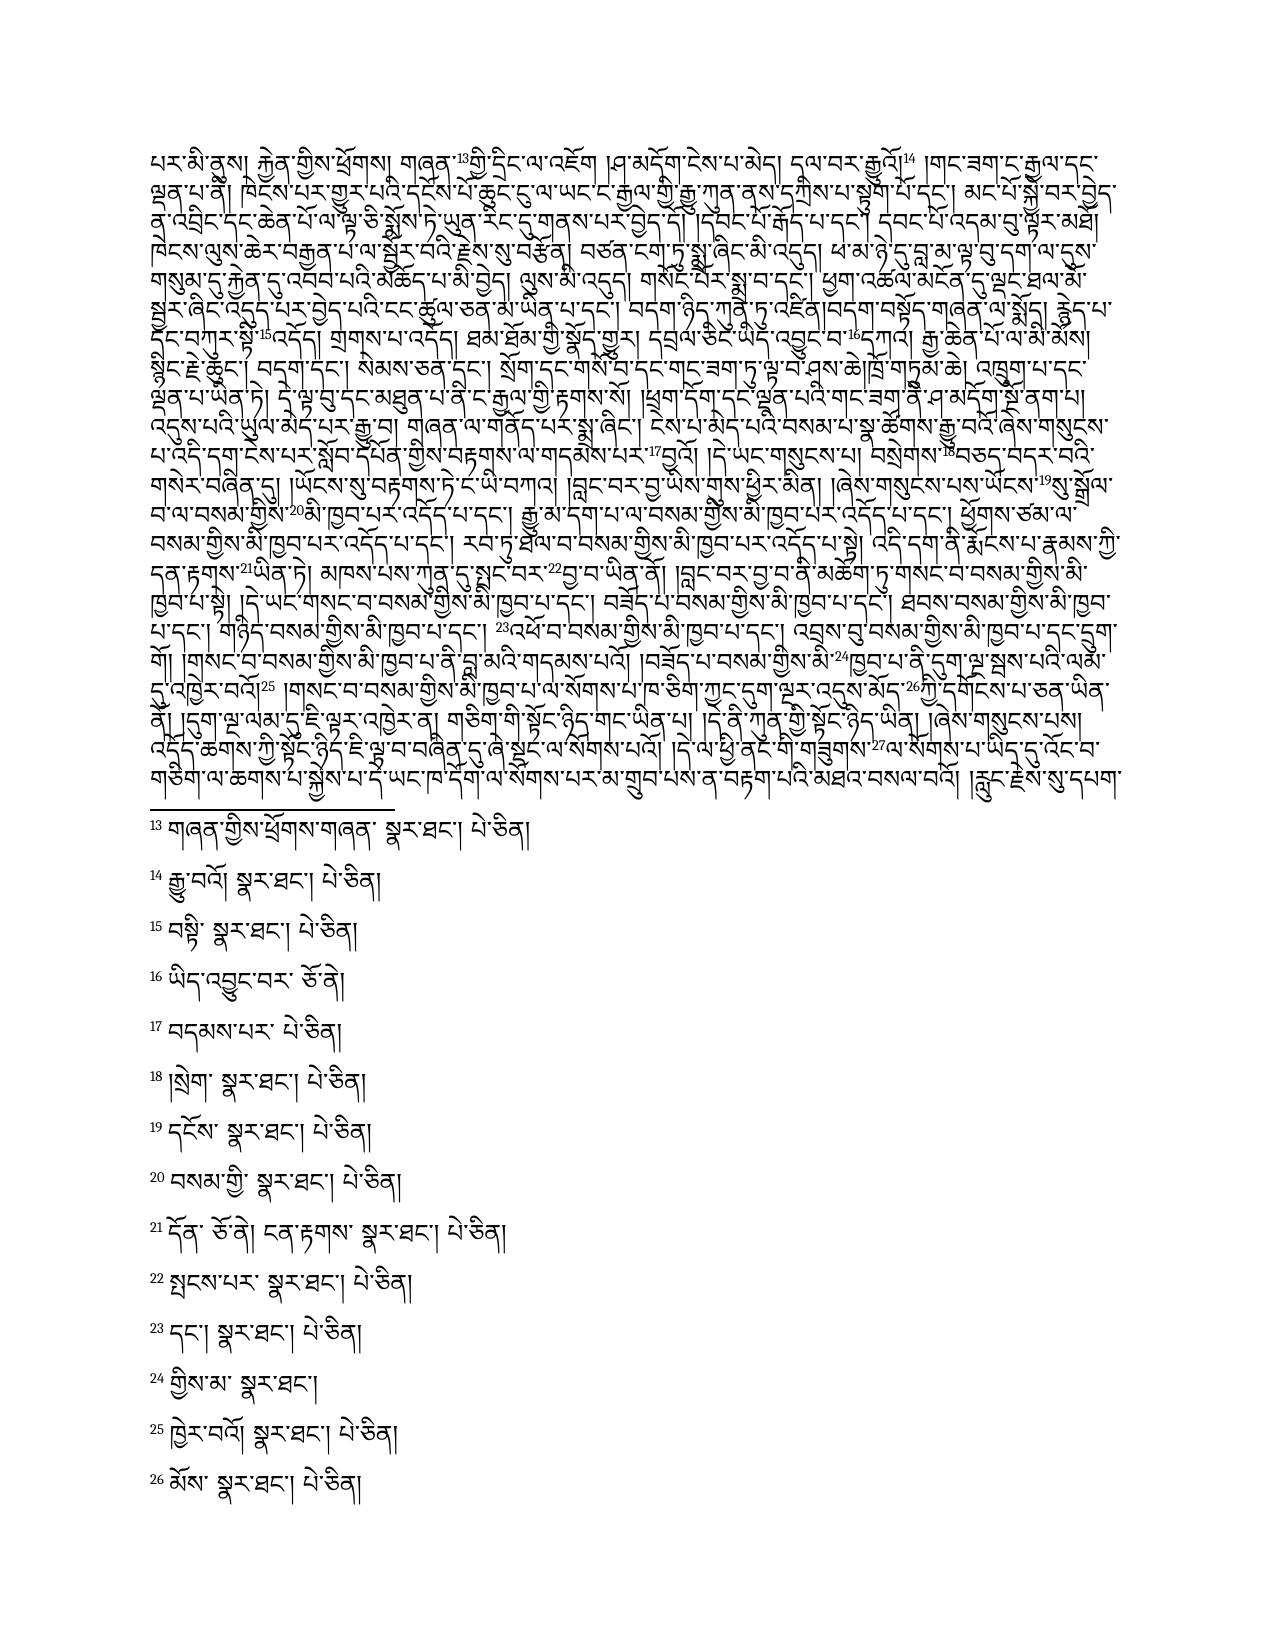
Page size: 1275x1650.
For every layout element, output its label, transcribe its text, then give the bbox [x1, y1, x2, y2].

text ༄༅། །​དཔལ་འཁོར་ལོ་སྡོམ་པ་ལ་ཕྱག་འཚལ་ལོ། །​བྱིས་པའི་རྗེས་སུ་བྱིས་པ་འབྲེང་། །​བྱིས་པས་བྱིས་པ་འཇིག་འགྱུར་བས། །​འདིར་བྱིས་པ་གྲོལ་བར་བྱ་བའི་ཕྱིར། ཞེས་པ་འཆད་པར་བསམས་སོ། །​བྱིས་འཆིང་ལམ་དུ་དཀྱེར་བ་བཤད། །​དེ་ལ་འདུལ་བ་དོན་ཡོད་པར་གྲུབ་པ་ཞེས་བྱ་བ་རྣལ་འབྱོར་ཆེན་པོའི་རྒྱུད་ལས། གང་གིས་རྨོངས་པ་འཆིང་འགྱུར་ཞིང་། །​ངུ་འབོད་མཐར་ནི་ངེས་འགྱུར་བ། །​དེ་ཉིད་ཀྱིས་ནི་གྲོལ་འགྱུར་ཞིང་། །​ཤེས་རབ་སྟོབས་ཀྱིས་བདེ་བ་ཐོབ། །​ཅེས་གསུངས་པའི་དོན་མཁས་པས་མངོན་དུ་བསྟེན་པར་བྱ་སྟེ། གང་དེ་ལ་མཆོག་ཏུ་བསྡམ་པར་བྱ་བ་ཡིན་པས་ཐོག་མར་རྒྱུད་བརྟག་པར་བྱའོ། །​དེ་ལ་ཆ་མཉམ་པ་ནི་འདོད་ཆགས་ལ་སོགས་པའི་ཉོན་མོངས་པ་ཡུན་རིང་པོར་སྐྱེ་བར་མི་འགྱུར་ཡང་དངོས་པོ་དེས་དེ་ལ་འདོད་ཆགས་ལ་སོགས་པ་མི་འབྱུང་བ་མ་ཡིན་ནོ། །​ཉོན་མོངས་པ་ཆུང་བ་ནི་འདོད་ཆགས་ལ་སོགས་པའི་དངོས་པོ་ཆེན་པོ་དང་། མང་པོ་དང་། ལྷག་པ་དང་ཕྲད་ཅིང་མངོན་དུ་གྱུར་པ་ལ་ནི་ཉོན་མོངས་པ་བུལ་བར་སྐྱེ་ལ། འབྲིང་དང་ཆུང་ངུ་ལ་ནི་ཤིན་ཏུ་ཆ་ཕྲ་བའོ། །​གང་ཟག་འདོད་ཆགས་སྤྱད་པ་ནི་ཆགས་པའི་དངོས་པོ་ཆུང་ངུ་དང་། ངན་པ་ལ་ཡང་ཆགས་པ་ཆེན་པོར་འགྱུར་ན། དེ་ལས་བཟློག་པ་ལ་ལྟ་ཅི་སྨོས་ཏེ་ཡུན་རིང་དུ་ཆགས་པའོ། །​དབང་པོ་མཉེན་པ་དང་། དེ་བཞིན་དུ་འཇམ་པ་དང་། མི་བརླང་བ་དང་། ལུས་ངག་གིས་གཞན་ལ་ཐོ་འཚམས་པ་མ་ཡིན་པ་དང་། དབྲལ་བར་དཀའ་བ་དང་། དམན་པ་ལ་མོས་པ་དང་། སྤྲོ་རིང་བ་དང་། དེ་ལ་འདུ་བ་དང་། ཡིད་མི་བདེ་བ་མང་བ་དང་། ཀུན་དགའ་བ་མང་བ་དང་། ཁྲོ་གཉེར་མེད་པ་དང་། མདོག་གསལ་བ་དང་། འཛུམ་པ་སྔོན་དུ་གཏོང་བ་དང་། ཤ་རྩི་དམར་ཞིང་འགྲོ་བ་མགྱོགས་པ་དང་། འཁུན་བུར་སྨྲ་ཞིང་མི་བརྟན་པའི་བསམ་པ་སྣ་ཚོགས་སུ་རྒྱུ་བའོ། །​ཞེ་སྡང་དང་ལྡན་པའི་གང་ཟག་ནི་ཤ་རྩི་ནག་ཅིང་སྟོབས་ཆེ་བ། དྲང་པོར་འགྲོ་ཞིང་བརླང་པོར་སྨྲ་བ། ཐམས་ཅད་མནར་སེམས་དང་ལྡན་པ། ཞེ་སྡང་བའི་དངོས་པོ་ཆུང་ངུ་ལ་ཁོང་ཁྲོ་བས་ཀུན་ནས་དཀྲིས་པ་སྟུག་པོ་དང་། མང་པོ་སྐྱེད་པར་བྱེད་ན་འབྲིང་དང་ཆེན་པོ་ལ་ལྟ་སྨོས་ཅི་དགོས་ཏེ་ཡུན་རིང་དུ་གནས་པར་བྱེད་དོ། །​དབང་པོ་མི་མཉེན་མི་འཇམ་གཞན་ལ་ཐོ་འཚམས། །​དབྲལ་བར་སླ། ཡིད་འབྱུང་བ་སླ། མུ་ཅོར་སྨྲ། སྤྱི་བརྟོལ་ཆེ། མི་མོས་པ་མང་། ལས་ཀྱི་མཐའ་དམ་བརྟན།བརྟུལ་ཞུགས་དམ་བརྟན། ཡིད་མི་བདེ་བ་མང་། འཁྲུག་པ་མང་། བཟློག་དཀའ། གནོད་བཞིན་དུ་གནས། ཁྲོ་གཉེར་དང་ལྡན། བཞིན་གྱི་མདོག་མི་གསལ་བའོ། །​གཏི་མུག་དང་ལྡན་པའི་གང་ཟག་ནི་རྨོངས་པར་འགྱུར་བའི་དངོས་པོ་ཆུང་ངུ་ལ་ཡང་གཏི་མུག་གིས་ཀུན་ནས་དཀྲིས་པ་སྟུག་པོ་དང་། མང་པོ་སྐྱེད་པར་བྱེད་ན་གཞན་ལྟ་ཅི་སྨོས་ཏེ་ཡུན་རིང་དུ་གནས་པར་བྱེད་དོ། །​དབང་པོ་བུལ་བ་དང་། བླུན་པ་དང་། ཞན་པ་དང་། ལུས་ཀྱི་ལས་ཀྱི་མཐའ་ལྷོད་པ་དང་། ངག་གི་ལས་ཀྱི་མཐའ་ལྷོད་པ་དང་། ཉེས་པར་སེམས་པ་དང་། ཉེས་པར་སྨྲ། ཉེས་པར་བྱས་པའི་ལས་བྱེད། ལེ་ལོ་ཆེ། སྒྲུབ་མི་ཕོད། སྨྲ་བ་ཞན། ཡིད་མི་འཇུག །​བརྗེད་པས་ཤེས་བཞིན་དུ་མི་སྤྱོད། ལོག་པར་འཛིན། དབྲལ་བར་དཀའ། ཡིད་འབྱུང་བར་དཀའ། དམན་པ་ལ་མོས། གླེན་དིག་ལྐུགས། ལག་པས་བརྡ་བྱེད། ལེགས་པར་གསུངས་པ་དང་། ཉེས་པར་བཤད་པའི་ཆོས་རྣམས་ཀྱི་དོན་ཀུན་ཤེས་པར་མི་ནུས། རྐྱེན་གྱིས་ཕྲོགས། གཞན་གྱི་དྲིང་ལ་འཇོག །​ཤ་མདོག་ངེས་པ་མེད། དལ་བར་རྒྱུའོ། །​གང་ཟག་ང་རྒྱལ་དང་ལྡན་པ་ནི། ཁེངས་པར་གྱུར་པའི་དངོས་པོ་ཆུང་ངུ་ལ་ཡང་ང་རྒྱལ་གྱི་རྒྱུ་ཀུན་ནས་དཀྲིས་པ་སྟུག་པོ་དང་། མང་པོ་སྐྱེ་བར་བྱེད་ན་འབྲིང་དང་ཆེན་པོ་ལ་ལྟ་ཅི་སྨོས་ཏེ་ཡུན་རིང་དུ་གནས་པར་བྱེད་དོ། །​དབང་པོ་རྒོད་པ་དང་། དབང་པོ་འདམ་བུ་ལྟར་མཐོ། ཁེངས་ལུས་ཆེར་བརྒྱན་པ་ལ་སྦྱོར་བའི་རྗེས་སུ་བརྩོན། བཙན་ངག་ཏུ་སྨྲ་ཞིང་མི་འདུད། ཕ་མ་ཉེ་དུ་བླ་མ་ལྟ་བུ་དག་ལ་དུས་གསུམ་དུ་རྐྱེན་དུ་འབབ་པའི་མཆོད་པ་མི་བྱེད། ལུས་མི་འདུད། གསོང་པོར་སྨྲ་བ་དང་། ཕྱག་འཚལ་མངོན་དུ་ལྡང་ཐལ་མོ་སྦྱར་ཞིང་འདུད་པར་བྱེད་པའི་ངང་ཚུལ་ཅན་མ་ཡིན་པ་དང་། བདག་ཉིད་ཀུན་ཏུ་འཛིན།བདག་བསྟོད་གཞན་ལ་སྨོད། རྙེད་པ་དང་བཀུར་སྟི་འདོད། གྲགས་པ་འདོད། ཐམ་ཐོམ་གྱི་སྣོད་གྱུར། དབྲལ་ཅིང་ཡིད་འབྱུང་བ་དཀའ། རྒྱ་ཆེན་པོ་ལ་མི་མོས། སྙིང་རྗེ་ཆུང་། བདག་དང་། སེམས་ཅན་དང་། སྲོག་དང་གསོ་བ་དང་གང་ཟག་ཏུ་ལྟ་བ་ཤས་ཆེ།ཁྲོ་གཏུམ་ཆེ། འཁྲུག་པ་དང་ལྡན་པ་ཡིན་ཏེ། དེ་ལྟ་བུ་དང་མཐུན་པ་ནི་ང་རྒྱལ་གྱི་རྟགས་སོ། །​ཕྲག་དོག་དང་ལྡན་པའི་གང་ཟག་ནི་ཤ་མདོག་སྔོ་ནག་པ། འདུས་པའི་ཡུལ་མེད་པར་རྒྱུ་བ། གཞན་ལ་གནོད་པར་སྨྲ་ཞིང་། ངེས་པ་མེད་པའི་བསམ་པ་སྣ་ཚོགས་རྒྱུ་བའོ་ཞེས་གསུངས་པ་འདི་དག་ངེས་པར་སློབ་དཔོན་གྱིས་བརྟགས་ལ་གདམས་པར་བྱའོ། །​དེ་ཡང་གསུངས་པ། བསྲེགས་བཅད་བདར་བའི་གསེར་བཞིན་དུ། །​ཡོངས་སུ་བརྟགས་ཏེ་ང་ཡི་བཀའ། །​བླང་བར་བྱ་ཡིས་གུས་ཕྱིར་མིན། །​ཞེས་གསུངས་པས་ཡོངས་སུ་སྒྲོལ་བ་ལ་བསམ་གྱིས་མི་ཁྱབ་པར་འདོད་པ་དང་། རྒྱུ་མ་དག་པ་ལ་བསམ་གྱིས་མི་ཁྱབ་པར་འདོད་པ་དང་། ཕྱོགས་ཙམ་ལ་བསམ་གྱིས་མི་ཁྱབ་པར་འདོད་པ་དང་། རབ་ཏུ་ཐལ་བ་བསམ་གྱིས་མི་ཁྱབ་པར་འདོད་པ་སྟེ། འདི་དག་ནི་རྨོངས་པ་རྣམས་ཀྱི་དན་རྟགས་ཡིན་ཏེ། མཁས་པས་ཀུན་དུ་སྤང་བར་བྱ་བ་ཡིན་ནོ། །​བླང་བར་བྱ་བ་ནི་མཆོག་ཏུ་གསང་བ་བསམ་གྱིས་མི་ཁྱབ་པ་སྟེ། །​དེ་ཡང་གསང་བ་བསམ་གྱིས་མི་ཁྱབ་པ་དང་། བཟོད་པ་བསམ་གྱིས་མི་ཁྱབ་པ་དང་། ཐབས་བསམ་གྱིས་མི་ཁྱབ་པ་དང་། གཉིད་བསམ་གྱིས་མི་ཁྱབ་པ་དང་། འཕོ་བ་བསམ་གྱིས་མི་ཁྱབ་པ་དང་། འབྲས་བུ་བསམ་གྱིས་མི་ཁྱབ་པ་དང་དྲུག་གོ། །​གསང་བ་བསམ་གྱིས་མི་ཁྱབ་པ་ནི་བླ་མའི་གདམས་པའོ། །​བཟོད་པ་བསམ་གྱིས་མི་ཁྱབ་པ་ནི་དུག་ལྔ་སྦས་པའི་ལམ་དུ་འཁྱེར་བའོ། །​གསང་བ་བསམ་གྱིས་མི་ཁྱབ་པ་ལ་སོགས་པ་ཁ་ཅིག་ཀྱང་དུག་ལྔར་འདུས་མོད་ཀྱི་དགོངས་པ་ཅན་ཡིན་ནོ། །​དུག་ལྔ་ལམ་དུ་ཇི་ལྟར་འཁྱེར་ན། གཅིག་གི་སྟོང་ཉིད་གང་ཡིན་པ། །​དེ་ནི་ཀུན་གྱི་སྟོང་ཉིད་ཡིན། །​ཞེས་གསུངས་པས། འདོད་ཆགས་ཀྱི་སྟོང་ཉིད་ཇི་ལྟ་བ་བཞིན་དུ་ཞེ་སྡང་ལ་སོགས་པའོ། །​དེ་ལ་ཕྱི་ནང་གི་གཟུགས་ལ་སོགས་པ་ཡིད་དུ་འོང་བ་གཅིག་ལ་ཆགས་པ་སྐྱེས་པ་དེ་ཡང་ཁ་དོག་ལ་སོགས་པར་མ་གྲུབ་པས་ན་བརྟག་པའི་མཐའ་བསལ་བའོ། །​རླུང་རྗེས་སུ་དཔག་པ་ལས་ཤེས་པ་དེ་བཞིན་དུ་ཤེས་རིག་མ་འགགས་པའི་སྒོ་ནས་ཆད་པ་མ་ཡིན་ནོ། །​དེ་གཉིས་ཀྱི་བར་དེ་གཉིས་ཀའི་བདག་ཉིད་ཅན་གྱི་དངོས་པོ་ཡང་ཡོད་པ་མ་ཡིན་ཏེ། དེ་བས་ན་བཞི་པ་ནི་རྗེས་ཐོབ་ཀྱི་ཤེས་པས་དཔག་པར་བྱ་བའི་དེ་ཉིད་དུས་སུ་སྤྲོས་པ་ཅི་ཡང་ཡོད་པ་མ་ཡིན་ནོ། །​དེ་ལ་འདོད་ཆགས་མ་སྤངས་རྣམ་པར་དག་པའོ། །​ཞེ་སྡང་ལ་སོགས་པ་ལ་སྨྲས་ཏེ། དེ་ནི་ཕན་ཚུན་སྤངས་ཏེ་འགལ་བ་མ་ཡིན་ནོ། །​ཆོས་ཀྱི་དབྱིངས་རྟོགས་པས་མ་ལུས་པའི་ཡུལ་དུག་མེད་པར་བྱས་སོ་ཞེས་གསུངས་སོ། །​སྔར་སྨོས་པ་ལྟར་སྟོང་པ་ཉིད་ནི་ཀུན་དུ་སྦྱར་བར་བྱས་ལ། དུག་ལྔའི་བཙལ་ཐབས་ནི་ཞེ་སྡང་བཙལ་བ་བཞིན་དུ་ཀུན་དུ་བལྟ་བར་བྱའོ། །​དེ་ལ་ནང་པར་ལྡང་བའི་དུས་སུ་དེ་རིང་ནི་བདག་གི་ཞེ་སྡང་གི་དངོས་པོ་བདག་གིས་སྐྱེས་པའམ། ཕས་རྒོལ་བའམ། གཞན་དག་ཕན་ཚུན་འཐབ་པའམ། ཞེ་སྡང་སྐྱེས་པ་གང་ཡང་རུང་སྟེ། དེ་དག་མཆོག་གི་དངོས་གྲུབ་ཐོབ་པར་བྱེད་པའི་ཡན་ལག་ཡིན་པས་ཞེ་སྡང་ཅི་བྱུང་ཚོར་བར་ཤོག་ཤིག་པར་སྨོན་ལམ་བཏབ་ལ། ནམ་ཚོར་བའི་དུས་སུ་ཞེ་སྡང་དེ་ཉིད་བསམ་གྱིས་མི་ཁྱབ་པར་བྱའོ། །​གལ་ཏེ་དེའི་ཉིན་པར་ཞེ་སྡང་མ་བྱུང་ན་སྔར་བདག་ཉིད་ཞེ་སྡང་སྐྱེས་པའམ། ཕན་ཚུན་སྡང་བ་དང་། གཞན་གྱི་ཕན་ཚུན་ཞེ་སྡང་སྐྱེས་པ་ལ་དྲན་པ་བསྐྱེད་ལ་དེ་ཉིད་རང་བཞིན་མེད་པར་བྱའོ། །​དེ་ལྟར་ནང་གཅིག་བཞིན་དུ་སྨོན་ལམ་བཏབ་ལ་བྱའོ། །​དེ་ལྟར་བྱས་པས་ཞེ་སྡང་གི་དུག་གིས་མི་ཚུགས་པར་བྱའོ། །​ཞེ་སྡང་སྐྱེས་སོ་ཅོག་ལམ་དུ་ཤེས་ཙམ་ན། དུག་གཞན་ལ་ཡང་དེ་བཞིན་དུ་ཤེས་པར་བྱ་སྟེ། ཞེ་སྡང་ཡིད་ཀྱི་གང་ཟག་གིས་ཞེ་སྡང་ཡི་དམ་དུ་བྱས་པས་དེ་ལས་སུ་རུང་བ་དང་། འདོད་ཆགས་ལ་སོགས་པ་ལ་སླ་བར་འོང་བ་དེ་བཞིན་དུ་གང་གི་ཞད་ཆེ་བ་དེ་ཐོག་མར་ཡི་དམ་དུ་བྱའོ། །​དེ་ནས་གཞན་ལ་སྦྱར་བ་ནི་སྔ་མ་བཞིན་ནོ། །​ཆ་མཉམ་པ་དང་། ཉོན་མོངས་པ་ཆུང་བས་ཀྱང་ཐོག་མར་གང་ཡང་རུང་བ་ཅིག་ཡི་དམ་བྱས་ལ། དེ་ལས་སུ་རུང་བ་དང་རིམ་གྱིས་སྤོ་བར་བྱའོ། །​དེ་ཅིའི་ཕྱིར་ཞེ་ན། ལས་དང་པོའི་གང་ཟག་གིས་གཅིག་ལ་མཆོག་ཏུ་མ་གདམས་ན་དུག་ལྔ་མང་དུ་འབྱུང་བས་ཡིད་གཏོང་སྙིང་མི་འདོད་དེ། གཞུག་ལྷོད་པ་སྐྱེ་བར་འགྱུར་རོ། །​དེ་དག་ནི་སྔོན་དུ་བསྟན་པར་མི་བྱ་སྟེ། ནམ་སྒོམ་པའི་དུས་སུ་གཟོད་གང་ལ་དེ་གདམས་པ་ཞེས་སྔོན་དུ་བསྟན་པའི་དོན་དེ་ནི་དེ་ཉིད་ཡི་དམ་དུ་གདམས་པའོ། །​དུག་ལྔའི་འཇིགས་པ་བཏུལ་ནས་མི་འཇིགས་པ་ལ་ཞུགས་པ་འདི་ནི་མཆོག་ཏུ་གསང་བའོ། །​སྣོད་ཤིན་ཏུ་བཟང་བ་ལ་གདམས་པར་བྱའི། སྣོད་ངན་ཚིག་ཙམ་ལ་བརྟེན་ནས་བག་མེད་དུ་སྤྱོད་པ་ལ་ནི་མ་ཡིན་ནོ། །​ཐམས་ཅད་བསམ་གྱིས་མི་ཁྱབ་པ་ནི། །​གཏོར་མ་དང་ནི་བཟླས་པ་དང་། །​དཀྱིལ་འཁོར་མེ་དང་ཆུ་ཡི་ལས། །​ཕྱག་རྒྱ་གདུགས་སོགས་མཆོད་པ་དང་། །​ཕྱག་དང་བསྐོར་བ་བྱ་བ་དང་། །​ལུགས་མ་འམ་བྲིས་པ་ལ་སོགས་དང་། །​གསུང་རབ་བྲི་སོགས་རྩོམ་པ་དང་། །​ཐམས་ཅད་དུས་སུ་རྣལ་འབྱོར་པས། །​ཐམས་ཅད་རང་བཞིན་རྟོག་མེད་བྱ། །​གཉིད་ནི་བག་མེད་མི་ལོག་སྟེ། །​ཇི་ལྟར་པདྨ་ཁ་ཟུམ་པ། །​གྲིབ་མས་ནོན་པས་ཟུམ་པ་སྟེ། །​གྲིབ་སེལ་སྟོབས་ཀྱིས་རྒྱས་པ་ལྟར། །​གསལ་བ་འདས་ནས་མ་རིག་པ། །​ས་མཐུག་གྱུར་པའི་སྟོབས་ཀྱིས་ཏེ། །​དབུགས་དག་མེ་ལོང་དཀྱིལ་འདུས་ལྟར། །​རིམ་གྱིས་བསྡུས་ཏེ་མ་རིག་པ། །​ཤེས་རབ་ཀྱིས་ནི་སྦྱང་བྱས་ནས། །​གཅིག་ཤོས་ལ་ནི་ངེས་འདུས་པ། །​མ་གོམས་པ་ལས་ཡིད་མི་འབྱུང་། །​གོམས་པས་ཡིད་གཉིས་མེད་བ་ནི། །​རབ་ཏུ་འབད་པའི་སེམས་གོམས་ཡིན། །​གསང་བ་འདུས་པ་ལས། འཕོ་བའི་དུས་སུ་བསམ་མི་ཁྱབ། །​ལས་ཀྱི་ཤུགས་ཀྱིས་འཕོ་བ་དང་། །​རྣལ་འབྱོར་ལྕེབ་པའི་མན་ངག་གོ། །​བསྒོམ་བྱ་སྨིག་རྒྱུ་ལ་སོགས་ལ། །​མཐོང་འོག་དེ་ཉིད་གནས་པ་དང་། །​རང་བཞིན་གྱིས་གྲུབ་རྡོ་རྗེའི་ལུས། །​བདུན་གྱི་འཕོ་བ་སྤངས་ནས་སུ། །​སྲིད་མི་འཇུག་སྟེ་མཐའ་གཉིས་སྤང་། །​སྦྱོར་སེམས་སྔོན་དུ་བཏང་བ་ཡིས། །​མཐོང་ནས་ལྡང་འགྱུར་མི་འཇུག་བྱེད། །​འདའ་བར་མི་འགྱུར་མཆོག་གྲུབ་པའོ། །​རྐང་པ་དང་ནི་ཁ་དང་ལྟེ། །​སྙིང་ག་སྤྱི་གཙུག་མིག་རྣམས་ཏེ། །​རླུང་ནི་གང་ནས་འཕོ་འགྱུར་བ། །​རིམ་པ་བཞིན་དུ་སྐྱེ་ཞིང་འཐོབ། །​དམྱལ་བ་ཡི་དགས་བྱོལ་སོང་དང་། །​མི་དང་ལྷ་དང་ཡེ་ཤེས་སོ། །​དེ་ནས་སྒོ་གཞན་དགག་བྱས་ལ། །​མིག་ནས་རླུང་ནི་ཕུལ་བར་བྱ། །​བླ་མའི་ཞལ་ལ་གནས་པའོ། །​དེ་བཞིན་ལྕེབ་པའང་ཞལ་ལ་གནས། །​རྣལ་འབྱོར་མི་ཤེས་གང་ཟག་གིས། །​མི་དང་ལྷ་ཡི་སྐྱེ་བ་རུ། །​བླང་བའི་སེམས་ནི་རྩེ་གཅིག་བྱ། །​རྡོ་རྗེ་མཁའ་འགྲོའི་ནང་ནས་ཀྱང་། །​འཆི་ཀའི་སེམས་ནི་གཙོ་ཡིན་པས། །​གང་ལྟར་བསམས་པ་དེ་ལྟར་འགྱུར། །​ཞེས་གསུངས་སོ། །​འོ་ན་སྡིག་པ་ཅན་ཡང་དེ་ལྟར་འགྱུར་རམ་ཞེ་ན་མི་འགྱུར་ཏེ། སྡིག་ཆེ་ལས་ཀྱིས་བསྐལ་ནས་ནི། །​མན་ངག་འདོད་ན་མི་ཕྲད་དེ། །​གལ་ཏེ་ཕྲད་ན་གླད་གཟེར་དང་། །​སྨྱོ་འབོག་སོགས་པས་མི་དྲན་ནོ། །​འོ་ན་ཚོགས་བསགས་པ་ལ་འདའ་ཀའི་སེམས་མེད་ཀྱང་བདེ་འགྲོ་རུ་སྐྱོའོ་ཞེ་ན། ཚོགས་དུ་མ་བསགས་ཀྱང་འཆི་ཀར་སེམས་ངན་སྐྱེས་ན་རྒྱལ་པོ་མ་སྐྱེས་དགྲ་ལྟ་བུའོ། །​དེ་བས་ན་འདའ་ཀ་མའི་བསམ་གྱིས་མི་ཁྱབ་པ་ལ་ཤིན་ཏུ་འབད་པར་བྱའོ། །​འབྲས་བུ་བསམ་གྱིས་མི་ཁྱབ་པ་ནི་སྐུ་དང་ཡེ་ཤེས་ཏེ། གསེར་ནི་མི་གཙང་ནང་དུ་བཅུག་གྱུར་ཀྱང་། །​འབར་བའི་རང་བཞིན་ནམ་ཡང་མི་སྤོང་ལྟར། །​ངེས་པ་གང་ཞིག་འཇིག་རྟེན་ཆོས་སྤྱོད་ཀྱང་། །​བསམ་པའི་རང་བཞིན་ནམ་ཡང་དེ་མི་སྤོང་། །​ཞེས་གསུངས་པས་གཟུགས་སྐུས་འགྲོ་བའི་དོན་བྱེད་པ་ན་ཡང་འཇིག་རྟེན་གྱི་བྱ་བ་ངན་པ་དང་བྲལ་བའོ། །​དེ་ལྟར་རྒྱུ་དང་འབྲས་བུ་ཐམས་ཅད་དུ་གཉིས་སུ་མེད་པ་ཁོ་ན་ཡིན་ཞིང་། དུག་ལྔ་ཤིན་ཏུ་བཙལ་བར་བྱ་བ་ཡིན་ཀྱང་ཐོག་མ་མེད་པའི་དུས་ནས་ཕྱིན་ཅི་ལོག་ལ་གོམས་པའི་དབང་གིས་ཤེས་རབ་དང་བྲལ་ནས་ལོག་པའི་ཤེས་རབ་རྒྱུ་བས་དབེན་པ་རུ་གནས་ཏེ། མི་རྟོག་པའི་ནུས་པ་རྙེད་ནས་ཚོགས་ཀྱི་གསེབ་ཏུ་ཕྱིན་ཀྱང་ཞེ་སྡང་ལ་སོགས་གང་བྱུང་ཡང་དྲན་པ་དང་མི་འབྲལ་ཞིང་གཞན་གྱི་དབང་དུ་མི་འགྲོ་ན་དུས་ལ་བབ་པའོ། །​ཡང་ན་ཀུན་དུ་རྒྱུ་ཉིད་བྱ་སྟེ། གནས་གཅིག་ཏུ་ཡུན་རིང་དུ་གནས་པར་མི་བྱ་སྟེ། མི་དང་ཁྱི་འདྲ་བས་ཁྱི་ཡང་རང་གི་གནས་ནི་སྟོབས་ཆེ་ལ། ཡུལ་གཞན་དུ་དུལ་བར་འགྱུར་རོ། །​དེ་བཞིན་དུ་མི་ཡང་རང་གི་གནས་ན་ཉོན་མོངས་པ་དུལ་བར་དཀའ་སྟེ། ཡུལ་གཞན་དུ་ཉོན་མོངས་པ་ཐུལ་བར་སླ་བས་ཀུན་དུ་རྒྱུའི་ཚུལ་ལ་གནས་པར་བྱའོ། །​གང་ཞིག་བདག་གིས་བྱས་བསོད་ཀྱིས། །​ཀུན་ཀྱང་འཚེ་བ་མེད་པར་ཤོག །​གང་གི་ལམ་ནས་འགྲོ་བ་ཡིས། །​སངས་རྒྱས་ཉིད་དུ་གྲུབ་པར་ཤོག །​དུག་ལྔ་སྦས་པའི་ལམ་མཆོག་ཏུ་གསང་བ་བསམ་གྱིས་མི་ཁྱབ་བ་ཞེས་བྱ་བ་སློབ་དཔོན་འཕགས་པ་ལྷས་མཛད་པ་རྫོགས་སོ། །​ [150, 150, 1125, 795]
